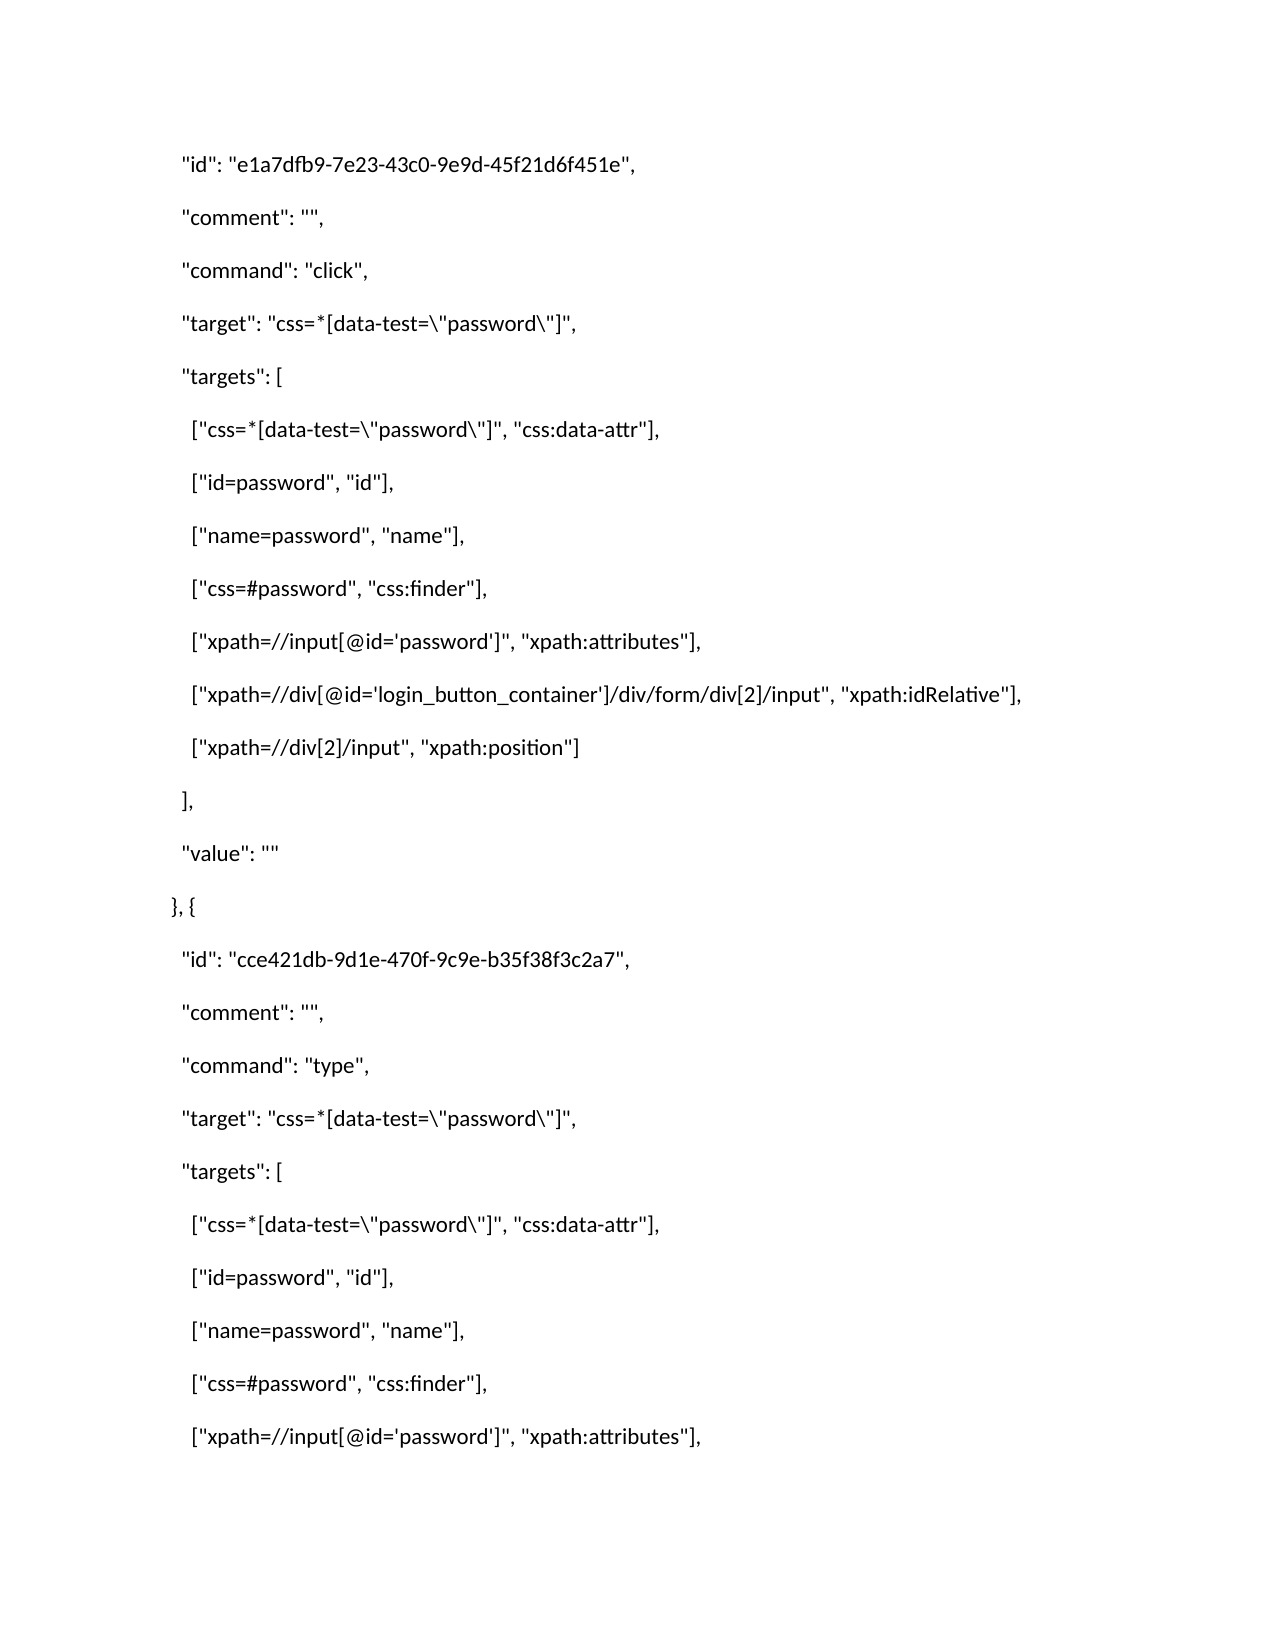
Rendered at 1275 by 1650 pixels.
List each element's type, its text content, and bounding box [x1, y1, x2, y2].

text ["id=password", "id"], [150, 468, 1125, 496]
text ["css=*[data-test=\"password\"]", "css:data-attr"], [150, 415, 1125, 443]
text ["css=*[data-test=\"password\"]", "css:data-attr"], [150, 1210, 1125, 1238]
text ["xpath=//div[@id='login_button_container']/div/form/div[2]/input", "xpath:idRelative"], [150, 680, 1125, 708]
text ["xpath=//input[@id='password']", "xpath:attributes"], [150, 1422, 1125, 1451]
text "target": "css=*[data-test=\"password\"]", [150, 1104, 1125, 1132]
text "comment": "", [150, 998, 1125, 1026]
text "command": "type", [150, 1051, 1125, 1079]
text ["xpath=//div[2]/input", "xpath:position"] [150, 733, 1125, 761]
text ["xpath=//input[@id='password']", "xpath:attributes"], [150, 627, 1125, 655]
text "target": "css=*[data-test=\"password\"]", [150, 309, 1125, 337]
text }, { [150, 892, 1125, 920]
text "value": "" [150, 839, 1125, 867]
text "id": "cce421db-9d1e-470f-9c9e-b35f38f3c2a7", [150, 945, 1125, 973]
text ["css=#password", "css:finder"], [150, 1369, 1125, 1397]
text "comment": "", [150, 203, 1125, 231]
text ], [150, 786, 1125, 814]
text ["css=#password", "css:finder"], [150, 574, 1125, 602]
text "command": "click", [150, 256, 1125, 284]
text "targets": [ [150, 362, 1125, 390]
text ["id=password", "id"], [150, 1263, 1125, 1291]
text "id": "e1a7dfb9-7e23-43c0-9e9d-45f21d6f451e", [150, 150, 1125, 178]
text ["name=password", "name"], [150, 1316, 1125, 1344]
text "targets": [ [150, 1157, 1125, 1185]
text ["name=password", "name"], [150, 521, 1125, 549]
